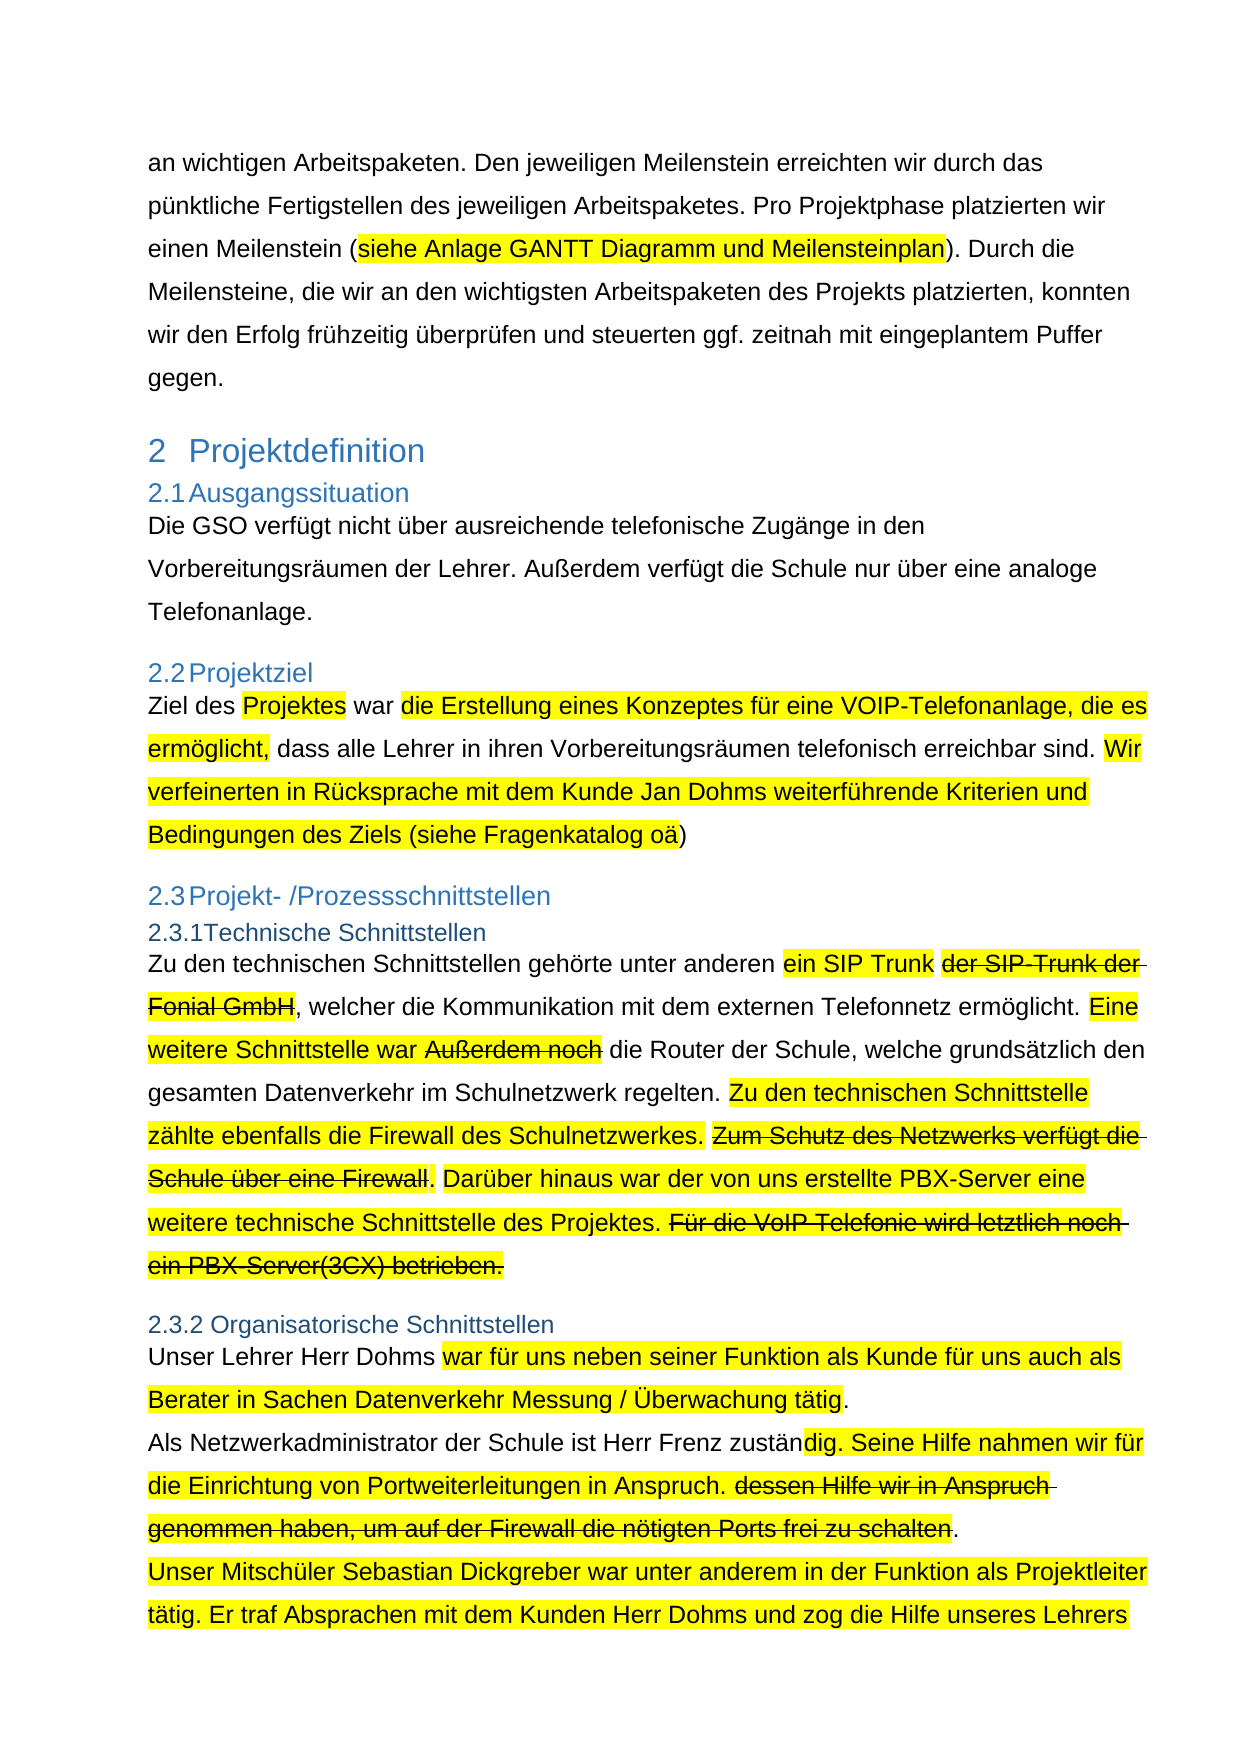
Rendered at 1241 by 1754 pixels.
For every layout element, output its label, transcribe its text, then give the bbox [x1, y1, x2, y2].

text Zu den technischen Schnittstellen gehörte unter anderen ein SIP Trunk der SIP-Trunk der Fonial GmbH, welcher die Kommunikation mit dem externen Telefonnetz ermöglicht. Eine weitere Schnittstelle war Außerdem noch die Router der Schule, welche grundsätzlich den gesamten Datenverkehr im Schulnetzwerk regelten. Zu den technischen Schnittstelle zählte ebenfalls die Firewall des Schulnetzwerkes. Zum Schutz des Netzwerks verfügt die Schule über eine Firewall. Darüber hinaus war der von uns erstellte PBX-Server eine weitere technische Schnittstelle des Projektes. Für die VoIP Telefonie wird letztlich noch ein PBX-Server(3CX) betrieben. [148, 949, 1152, 1279]
subtitle 2.3.2 Organisatorische Schnittstellen [148, 1310, 1152, 1339]
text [148, 148, 1152, 392]
subtitle Projektdefinition [148, 431, 1152, 470]
subtitle Projekt- /Prozessschnittstellen [148, 880, 1152, 911]
text Ziel des Projektes war die Erstellung eines Konzeptes für eine VOIP-Telefonanlage, die es ermöglicht, dass alle Lehrer in ihren Vorbereitungsräumen telefonisch erreichbar sind. Wir verfeinerten in Rücksprache mit dem Kunde Jan Dohms weiterführende Kriterien und Bedingungen des Ziels (siehe Fragenkatalog oä) [148, 691, 1152, 849]
text Die GSO verfügt nicht über ausreichende telefonische Zugänge in den Vorbereitungsräumen der Lehrer. Außerdem verfügt die Schule nur über eine analoge Telefonanlage. [148, 511, 1152, 626]
subtitle Projektziel [148, 657, 1152, 688]
subtitle Ausgangssituation [148, 477, 1152, 508]
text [148, 1341, 1152, 1629]
subtitle 2.3.1Technische Schnittstellen [148, 918, 1152, 946]
